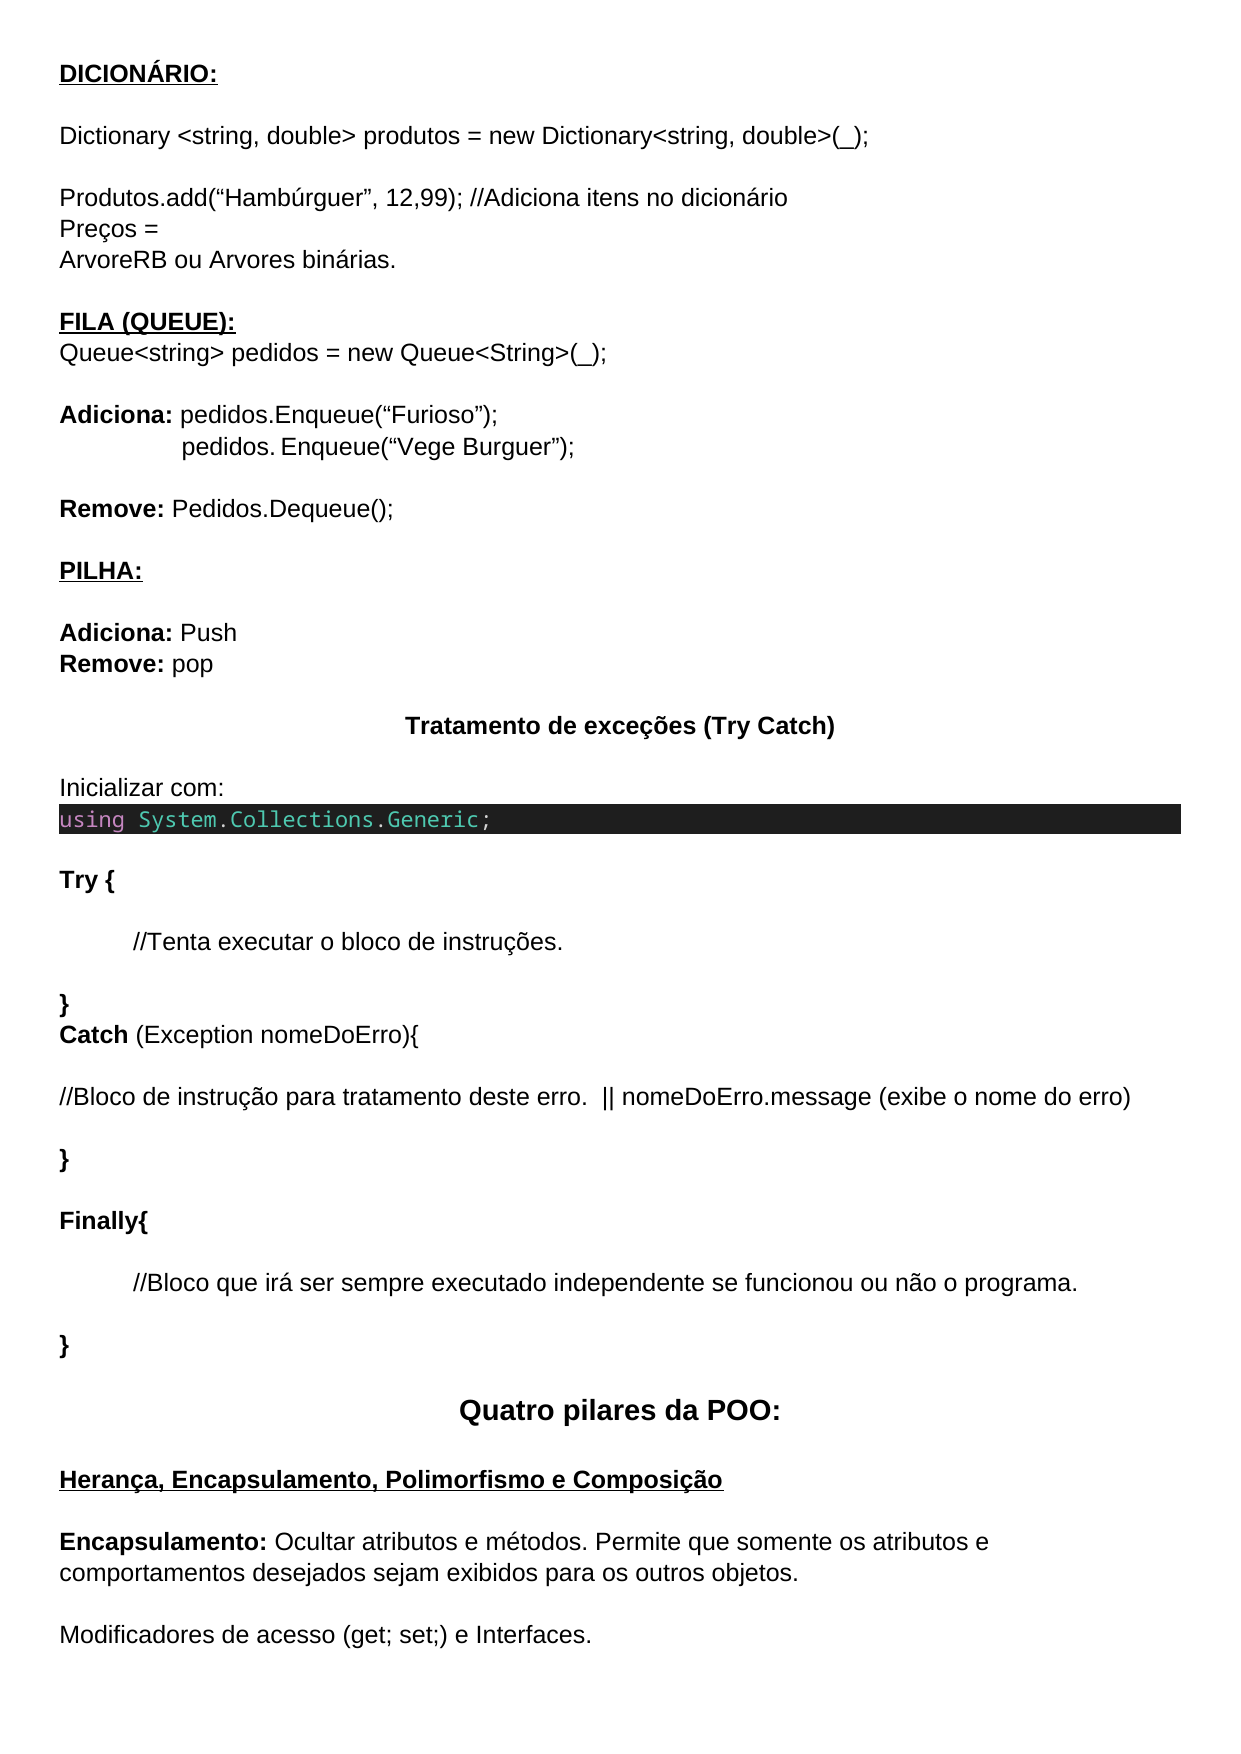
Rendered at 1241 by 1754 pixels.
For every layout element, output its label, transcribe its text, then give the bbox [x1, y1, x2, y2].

text Inicializar com: [59, 773, 1181, 802]
text Try { [59, 865, 1181, 894]
text Queue<string> pedidos = new Queue<String>(_); [59, 338, 1181, 367]
text FILA (QUEUE): [59, 307, 1181, 336]
text Dictionary <string, double> produtos = new Dictionary<string, double>(_); [59, 121, 1181, 150]
text pedidos. Enqueue(“Vege Burguer”); [59, 432, 1181, 460]
text Remove: pop [59, 649, 1181, 678]
text //Bloco de instrução para tratamento deste erro. || nomeDoErro.message (exibe o nome do erro) [59, 1082, 1181, 1111]
text //Tenta executar o bloco de instruções. [59, 927, 1181, 956]
text Encapsulamento: Ocultar atributos e métodos. Permite que somente os atributos e comportamentos desejados sejam exibidos para os outros objetos. [59, 1527, 1181, 1587]
text DICIONÁRIO: [59, 59, 1181, 88]
text Preços = [59, 214, 1181, 243]
text } [59, 989, 1181, 1018]
text Herança, Encapsulamento, Polimorfismo e Composição [59, 1465, 1181, 1494]
text Quatro pilares da POO: [59, 1393, 1181, 1426]
text Remove: Pedidos.Dequeue(); [59, 494, 1181, 522]
text ArvoreRB ou Arvores binárias. [59, 245, 1181, 274]
text } [59, 1331, 1181, 1359]
text Produtos.add(“Hambúrguer”, 12,99); //Adiciona itens no dicionário [59, 183, 1181, 212]
text //Bloco que irá ser sempre executado independente se funcionou ou não o programa. [59, 1268, 1181, 1297]
text Finally{ [59, 1206, 1181, 1235]
text Adiciona: pedidos.Enqueue(“Furioso”); [59, 401, 1181, 429]
text } [59, 1144, 1181, 1173]
text Tratamento de exceções (Try Catch) [59, 711, 1181, 740]
text Adiciona: Push [59, 618, 1181, 647]
text Catch (Exception nomeDoErro){ [59, 1020, 1181, 1049]
text using System.Collections.Generic; [59, 804, 1181, 834]
text Modificadores de acesso (get; set;) e Interfaces. [59, 1620, 1181, 1649]
text PILHA: [59, 556, 1181, 584]
